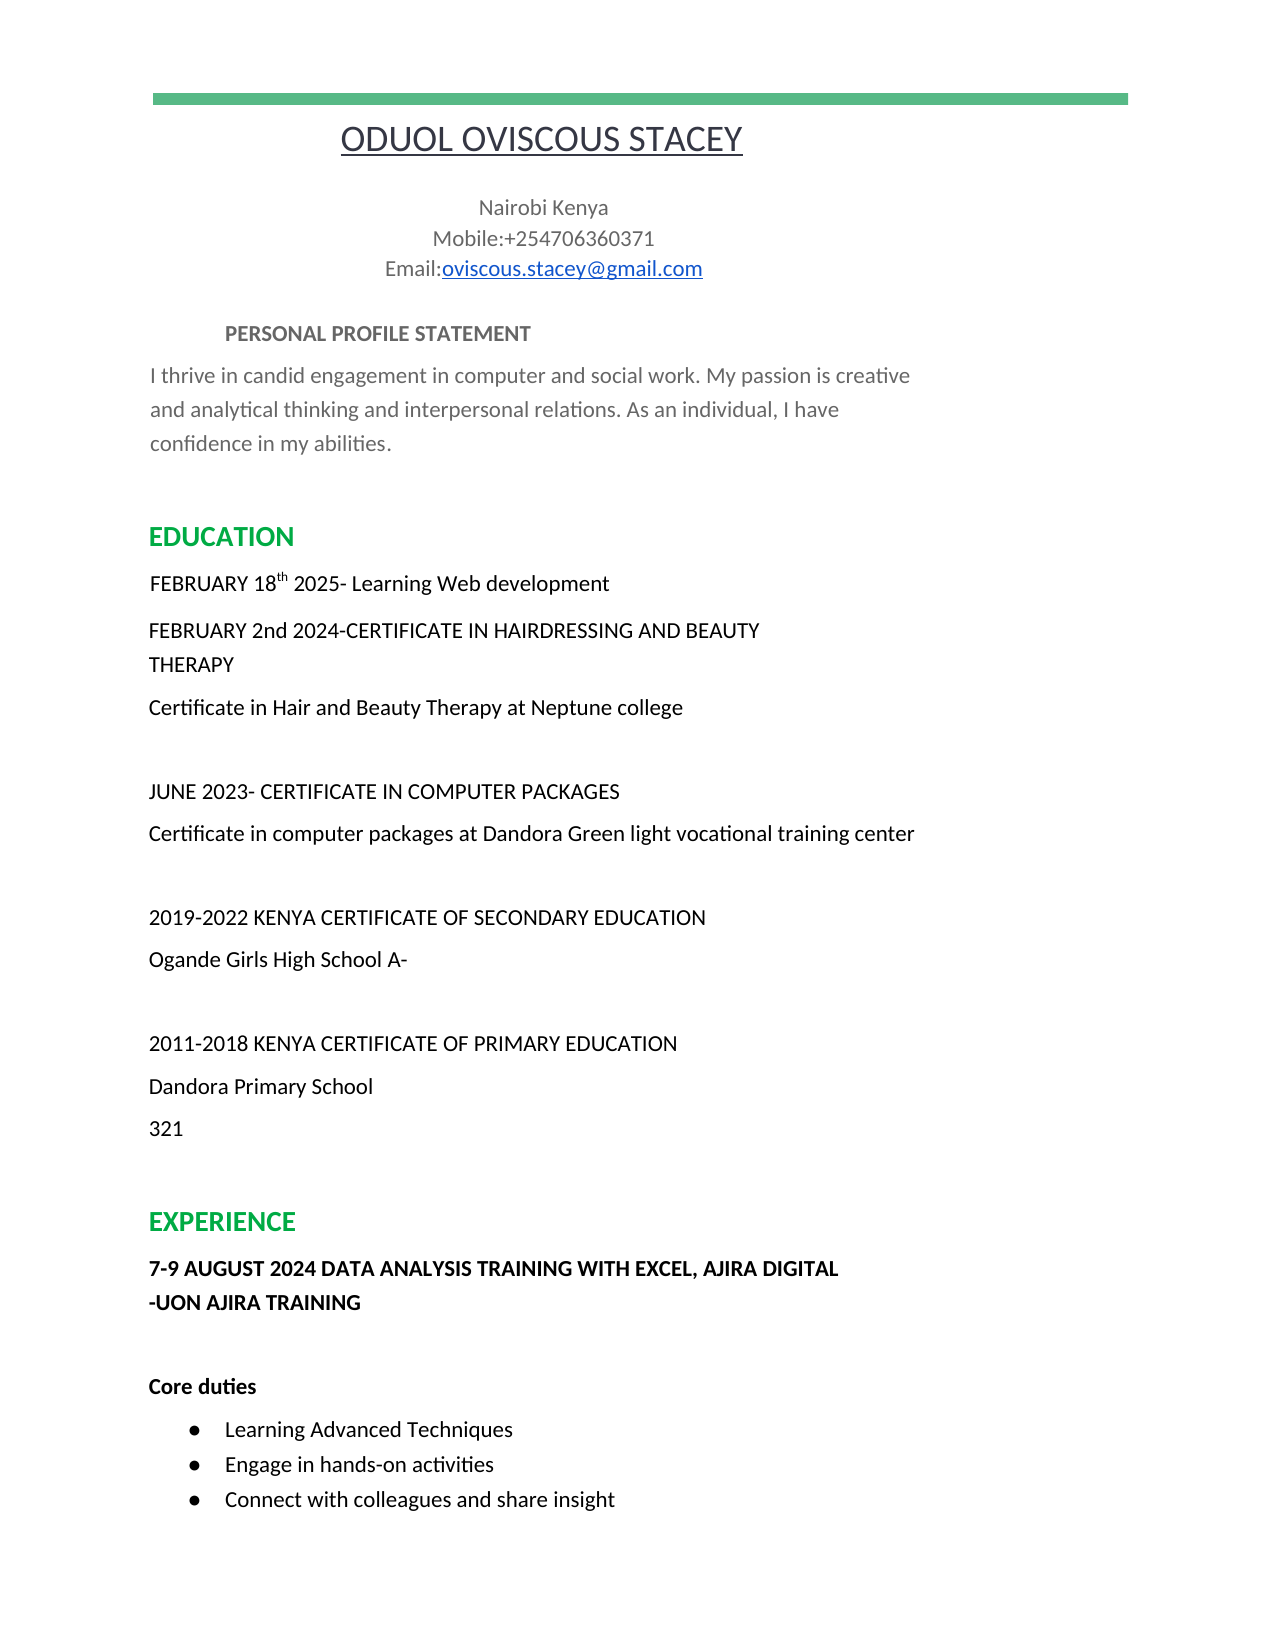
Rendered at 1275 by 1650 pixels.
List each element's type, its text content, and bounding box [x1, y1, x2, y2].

text THERAPY [148, 651, 933, 678]
list Learning Advanced Techniques [187, 1415, 933, 1443]
text 2011-2018 KENYA CERTIFICATE OF PRIMARY EDUCATION [148, 1029, 933, 1058]
text Certificate in computer packages at Dandora Green light vocational training center [148, 819, 933, 847]
subtitle PERSONAL PROFILE STATEMENT [225, 319, 933, 347]
text Nairobi Kenya [154, 193, 933, 221]
text Ogande Girls High School A- [148, 946, 432, 973]
subtitle EXPERIENCE [148, 1203, 933, 1238]
text FEBRUARY 18th 2025- Learning Web development [150, 569, 933, 597]
text I thrive in candid engagement in computer and social work. My passion is creative and analytical thinking and interpersonal relations. As an individual, I have confidence in my abilities. [150, 361, 933, 457]
subtitle EDUCATION [148, 518, 933, 553]
text Dandora Primary School [148, 1072, 933, 1100]
text 321 [148, 1114, 933, 1142]
text 2019-2022 KENYA CERTIFICATE OF SECONDARY EDUCATION [148, 903, 933, 931]
text -UON AJIRA TRAINING [148, 1288, 933, 1316]
text Email:oviscous.stacey@gmail.com [154, 254, 933, 282]
text JUNE 2023- CERTIFICATE IN COMPUTER PACKAGES [148, 777, 933, 805]
text ODUOL OVISCOUS STACEY [150, 115, 933, 161]
text Certificate in Hair and Beauty Therapy at Neptune college [148, 693, 933, 721]
text 7-9 AUGUST 2024 DATA ANALYSIS TRAINING WITH EXCEL, AJIRA DIGITAL [148, 1254, 933, 1282]
text Core duties [148, 1372, 933, 1400]
text Mobile:+254706360371 [154, 224, 933, 252]
list Engage in hands-on activities [187, 1450, 933, 1478]
text FEBRUARY 2nd 2024-CERTIFICATE IN HAIRDRESSING AND BEAUTY [148, 616, 933, 644]
picture [153, 93, 1129, 105]
list Connect with colleagues and share insight [187, 1485, 933, 1513]
